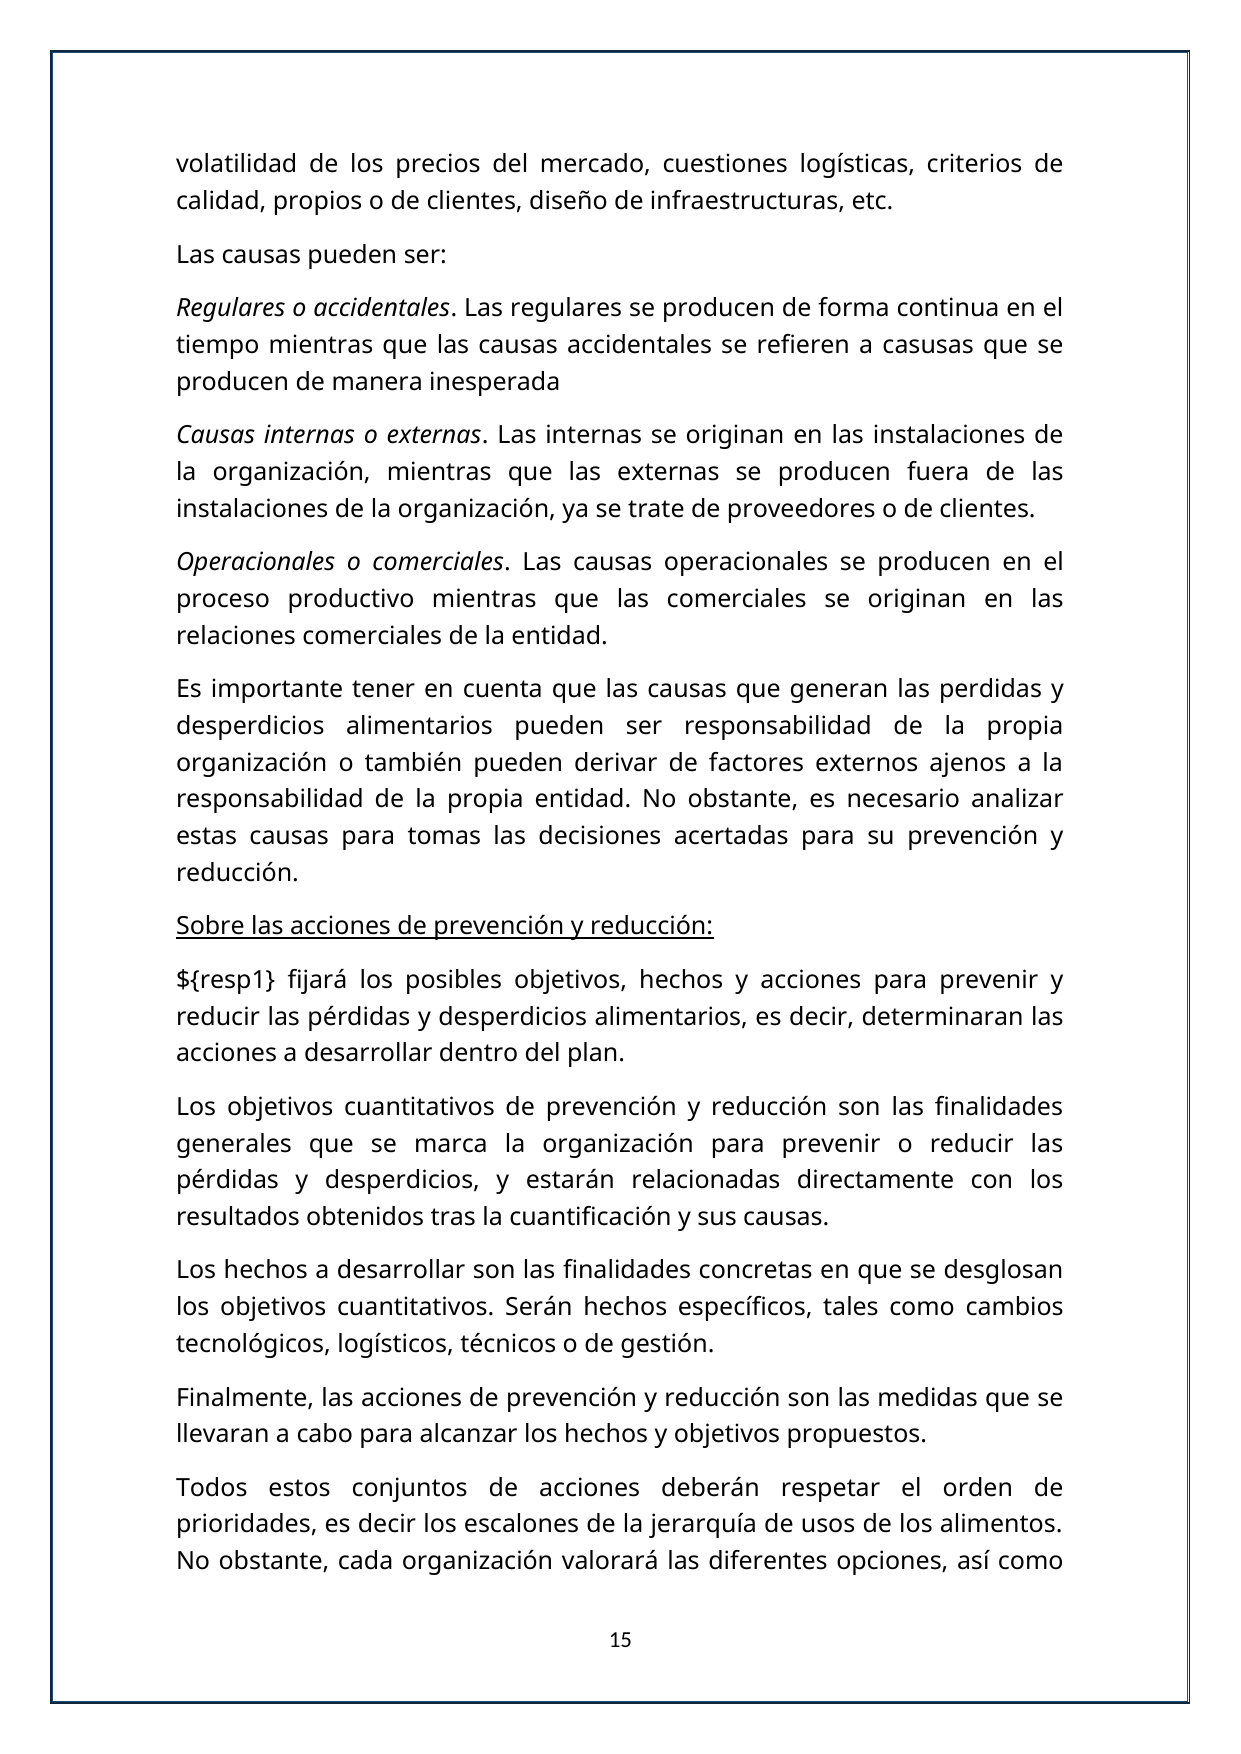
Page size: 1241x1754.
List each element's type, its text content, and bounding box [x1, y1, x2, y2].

text Operacionales o comerciales. Las causas operacionales se producen en el proceso productivo mientras que las comerciales se originan en las relaciones comerciales de la entidad. [176, 544, 1064, 651]
text Sobre las acciones de prevención y reducción: [176, 908, 1064, 942]
text Regulares o accidentales. Las regulares se producen de forma continua en el tiempo mientras que las causas accidentales se refieren a casusas que se producen de manera inesperada [176, 290, 1064, 397]
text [176, 1469, 1064, 1577]
text Finalmente, las acciones de prevención y reducción son las medidas que se llevaran a cabo para alcanzar los hechos y objetivos propuestos. [176, 1379, 1064, 1450]
text Los hechos a desarrollar son las finalidades concretas en que se desglosan los objetivos cuantitativos. Serán hechos específicos, tales como cambios tecnológicos, logísticos, técnicos o de gestión. [176, 1252, 1064, 1360]
text ${resp1} fijará los posibles objetivos, hechos y acciones para prevenir y reducir las pérdidas y desperdicios alimentarios, es decir, determinaran las acciones a desarrollar dentro del plan. [176, 961, 1064, 1069]
text Causas internas o externas. Las internas se originan en las instalaciones de la organización, mientras que las externas se producen fuera de las instalaciones de la organización, ya se trate de proveedores o de clientes. [176, 417, 1064, 524]
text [176, 146, 1064, 217]
text Los objetivos cuantitativos de prevención y reducción son las finalidades generales que se marca la organización para prevenir o reducir las pérdidas y desperdicios, y estarán relacionadas directamente con los resultados obtenidos tras la cuantificación y sus causas. [176, 1088, 1064, 1233]
text Las causas pueden ser: [176, 236, 1064, 270]
text Es importante tener en cuenta que las causas que generan las perdidas y desperdicios alimentarios pueden ser responsabilidad de la propia organización o también pueden derivar de factores externos ajenos a la responsabilidad de la propia entidad. No obstante, es necesario analizar estas causas para tomas las decisiones acertadas para su prevención y reducción. [176, 671, 1064, 889]
